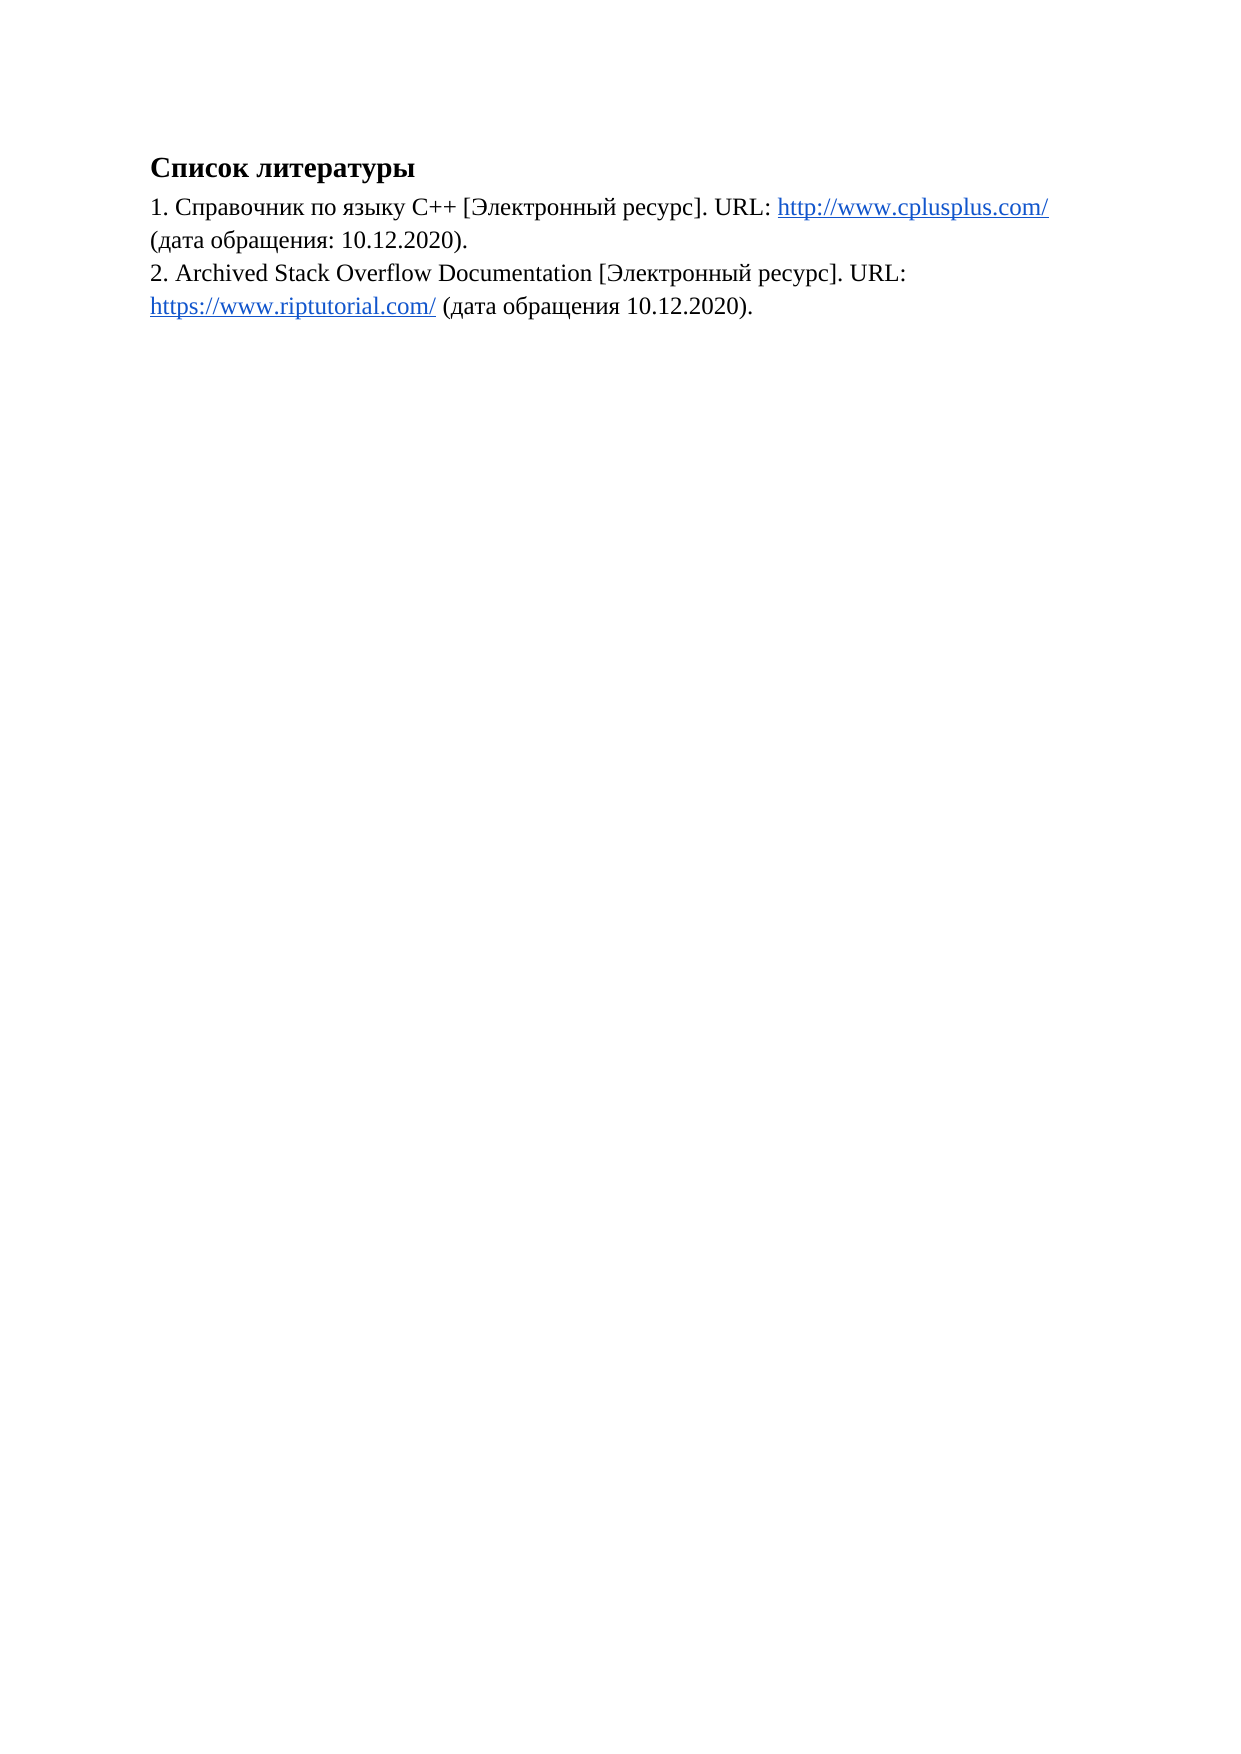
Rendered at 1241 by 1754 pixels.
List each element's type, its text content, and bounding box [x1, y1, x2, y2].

text 1. Справочник по языку C++ [Электронный ресурс]. URL: http://www.cplusplus.com/ (дата обращения: 10.12.2020). [150, 192, 1090, 254]
text Список литературы [150, 150, 1090, 183]
text 2. Archived Stack Overflow Documentation [Электронный ресурс]. URL: https://www.riptutorial.com/ (дата обращения 10.12.2020). [150, 258, 1090, 320]
